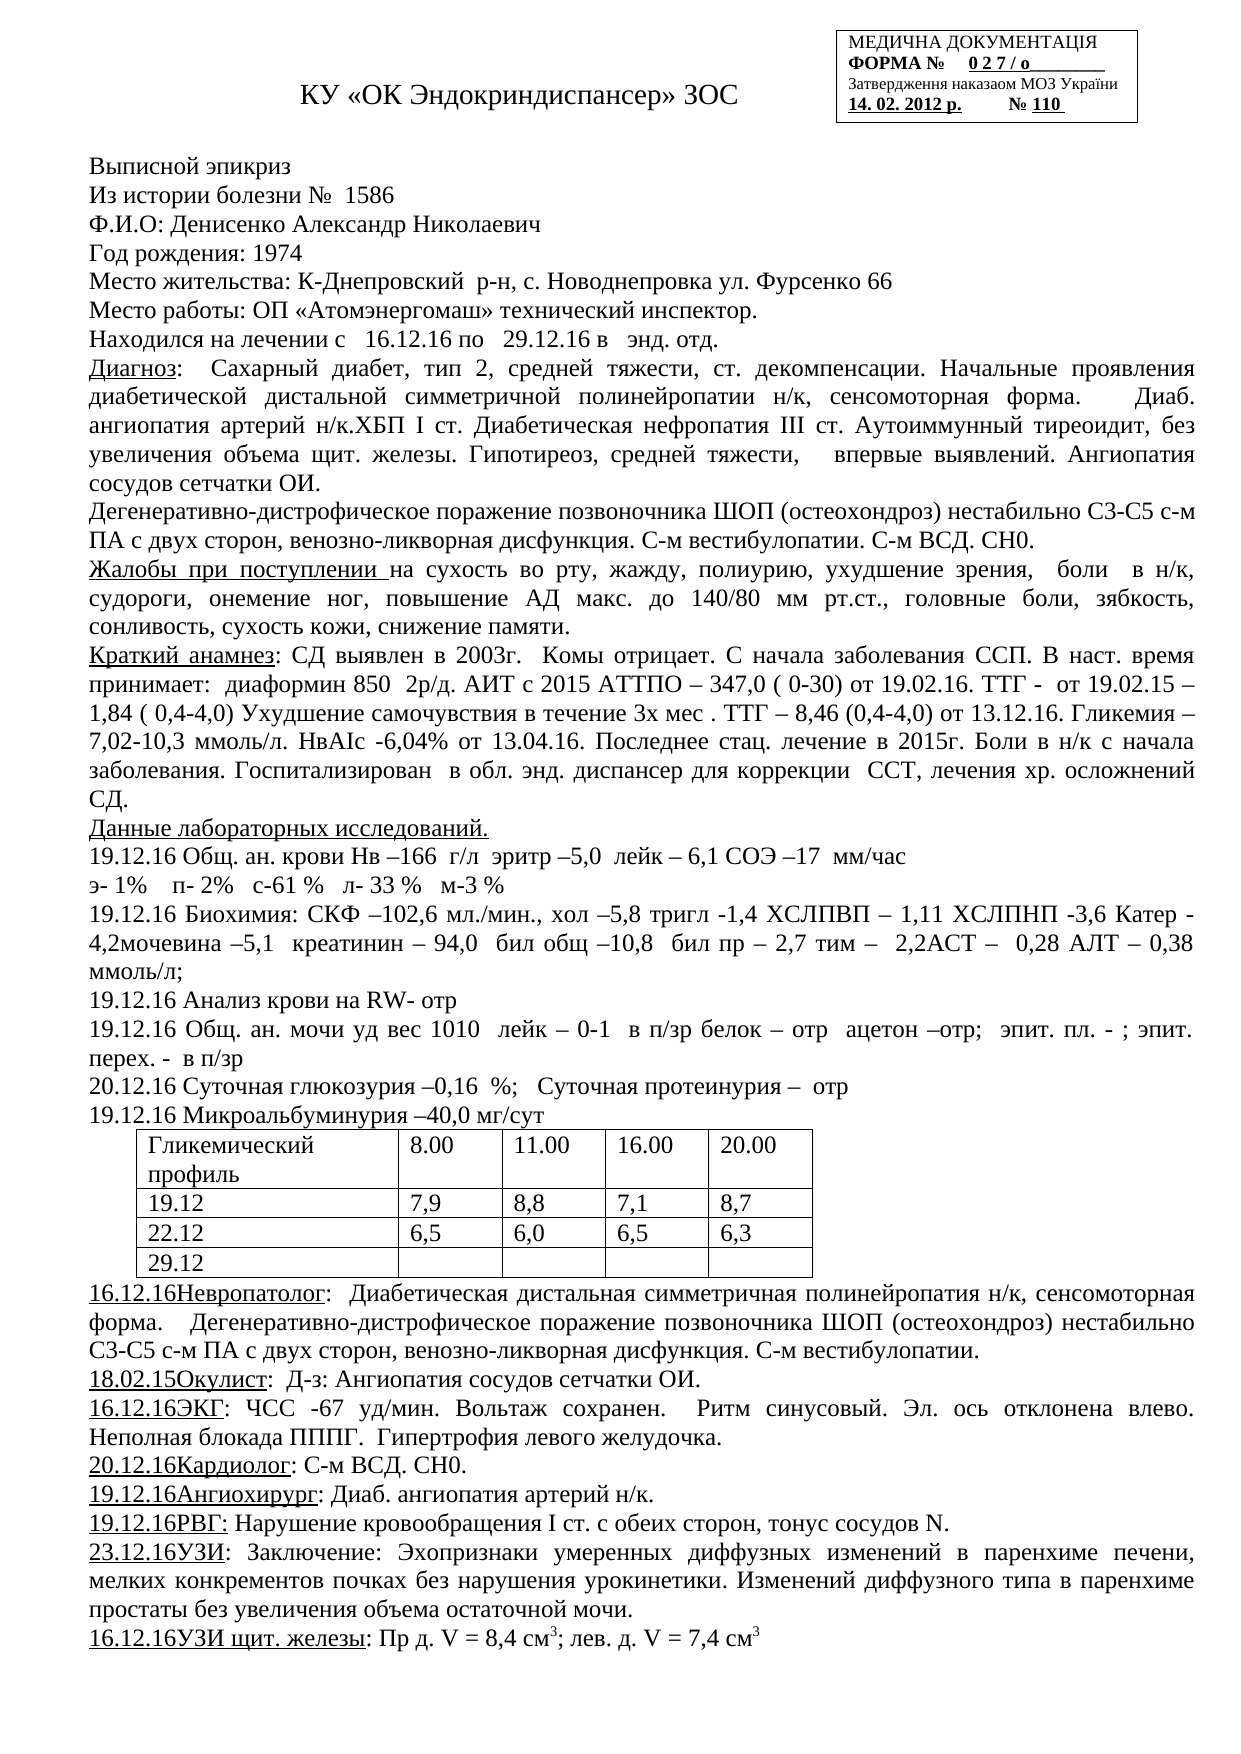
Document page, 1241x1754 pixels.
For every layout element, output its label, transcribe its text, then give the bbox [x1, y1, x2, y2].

text Место жительства: К-Днепровский р-н, с. Новоднепровка ул. Фурсенко 66 [89, 266, 1196, 295]
table_cell 6,5 [606, 1218, 708, 1247]
table_cell 8,8 [503, 1189, 605, 1217]
table_cell [399, 1248, 502, 1277]
text 18.02.15Окулист: Д-з: Ангиопатия сосудов сетчатки ОИ. [89, 1364, 1196, 1393]
table_header 16.00 [606, 1130, 708, 1187]
subtitle Из истории болезни № 1586 [89, 180, 1196, 209]
table_cell 6,3 [709, 1218, 812, 1247]
table_header 11.00 [503, 1130, 605, 1187]
table_cell [709, 1248, 812, 1277]
subtitle 19.12.16 Общ. ан. мочи уд вес 1010 лейк – 0-1 в п/зр белок – отр ацетон –отр; эпит. пл. - ; эпит. перех. - в п/зр [89, 1014, 1196, 1071]
text 20.12.16 Суточная глюкозурия –0,16 %; Суточная протеинурия – отр [89, 1071, 1196, 1100]
text Данные лабораторных исследований. [89, 813, 1196, 841]
subtitle Ф.И.О: Денисенко Александр Николаевич [89, 209, 1196, 238]
text 19.12.16РВГ: Нарушение кровообращения I ст. с обеих сторон, тонус сосудов N. [89, 1508, 1196, 1537]
text Дегенеративно-дистрофическое поражение позвоночника ШОП (остеохондроз) нестабильно С3-С5 с-м ПА с двух сторон, венозно-ликворная дисфункция. С-м вестибулопатии. С-м ВСД. СН0. [89, 496, 1196, 554]
text 19.12.16 Общ. ан. крови Нв –166 г/л эритр –5,0 лейк – 6,1 СОЭ –17 мм/час [89, 841, 1196, 870]
text Место работы: ОП «Атомэнергомаш» технический инспектор. [89, 295, 1196, 324]
table_cell 6,5 [399, 1218, 502, 1247]
table_header 8.00 [399, 1130, 502, 1187]
text Находился на лечении с 16.12.16 по 29.12.16 в энд. отд. [89, 324, 1196, 353]
table_cell 6,0 [503, 1218, 605, 1247]
text 20.12.16Кардиолог: С-м ВСД. СН0. [89, 1450, 1196, 1479]
table_header 20.00 [709, 1130, 812, 1187]
table_header Гликемический профиль [137, 1130, 398, 1187]
text 23.12.16УЗИ: Заключение: Эхопризнаки умеренных диффузных изменений в паренхиме печени, мелких конкрементов почках без нарушения урокинетики. Изменений диффузного типа в паренхиме простаты без увеличения объема остаточной мочи. [89, 1537, 1196, 1623]
subtitle 19.12.16 Микроальбуминурия –40,0 мг/сут [89, 1100, 1196, 1129]
text Диагноз: Сахарный диабет, тип 2, средней тяжести, ст. декомпенсации. Начальные проявления диабетической дистальной симметричной полинейропатии н/к, сенсомоторная форма. Диаб. ангиопатия артерий н/к.ХБП I ст. Диабетическая нефропатия III ст. Аутоиммунный тиреоидит, без увеличения объема щит. железы. Гипотиреоз, средней тяжести, впервые выявлений. Ангиопатия сосудов сетчатки ОИ. [89, 353, 1196, 496]
subtitle Выписной эпикриз [89, 151, 1202, 180]
table_cell 22.12 [137, 1218, 398, 1247]
table_cell 8,7 [709, 1189, 812, 1217]
text 16.12.16УЗИ щит. железы: Пр д. V = 8,4 см3; лев. д. V = 7,4 см3 [89, 1623, 1196, 1652]
table_cell [606, 1248, 708, 1277]
table_cell 7,9 [399, 1189, 502, 1217]
text 16.12.16Невропатолог: Диабетическая дистальная симметричная полинейропатия н/к, сенсомоторная форма. Дегенеративно-дистрофическое поражение позвоночника ШОП (остеохондроз) нестабильно С3-С5 с-м ПА с двух сторон, венозно-ликворная дисфункция. С-м вестибулопатии. [89, 1278, 1196, 1364]
text Краткий анамнез: СД выявлен в 2003г. Комы отрицает. С начала заболевания ССП. В наст. время принимает: диаформин 850 2р/д. АИТ с 2015 АТТПО – 347,0 ( 0-30) от 19.02.16. ТТГ - от 19.02.15 – 1,84 ( 0,4-4,0) Ухудшение самочувствия в течение 3х мес . ТТГ – 8,46 (0,4-4,0) от 13.12.16. Гликемия –7,02-10,3 ммоль/л. НвАIс -6,04% от 13.04.16. Последнее стац. лечение в 2015г. Боли в н/к с начала заболевания. Госпитализирован в обл. энд. диспансер для коррекции ССТ, лечения хр. осложнений СД. [89, 640, 1196, 813]
table_cell [503, 1248, 605, 1277]
text э- 1% п- 2% с-61 % л- 33 % м-3 % [89, 870, 1196, 899]
table_cell 29.12 [137, 1248, 398, 1277]
table_cell 7,1 [606, 1189, 708, 1217]
text 19.12.16Ангиохирург: Диаб. ангиопатия артерий н/к. [89, 1479, 1196, 1508]
text Год рождения: 1974 [89, 238, 1196, 266]
text 19.12.16 Анализ крови на RW- отр [89, 985, 1196, 1014]
text 16.12.16ЭКГ: ЧСС -67 уд/мин. Вольтаж сохранен. Ритм синусовый. Эл. ось отклонена влево. Неполная блокада ПППГ. Гипертрофия левого желудочка. [89, 1393, 1196, 1450]
table_cell 19.12 [137, 1189, 398, 1217]
text Жалобы при поступлении на сухость во рту, жажду, полиурию, ухудшение зрения, боли в н/к, судороги, онемение ног, повышение АД макс. до 140/80 мм рт.ст., головные боли, зябкость, сонливость, сухость кожи, снижение памяти. [89, 554, 1196, 640]
text 19.12.16 Биохимия: СКФ –102,6 мл./мин., хол –5,8 тригл -1,4 ХСЛПВП – 1,11 ХСЛПНП -3,6 Катер -4,2мочевина –5,1 креатинин – 94,0 бил общ –10,8 бил пр – 2,7 тим – 2,2АСТ – 0,28 АЛТ – 0,38 ммоль/л; [89, 899, 1196, 985]
